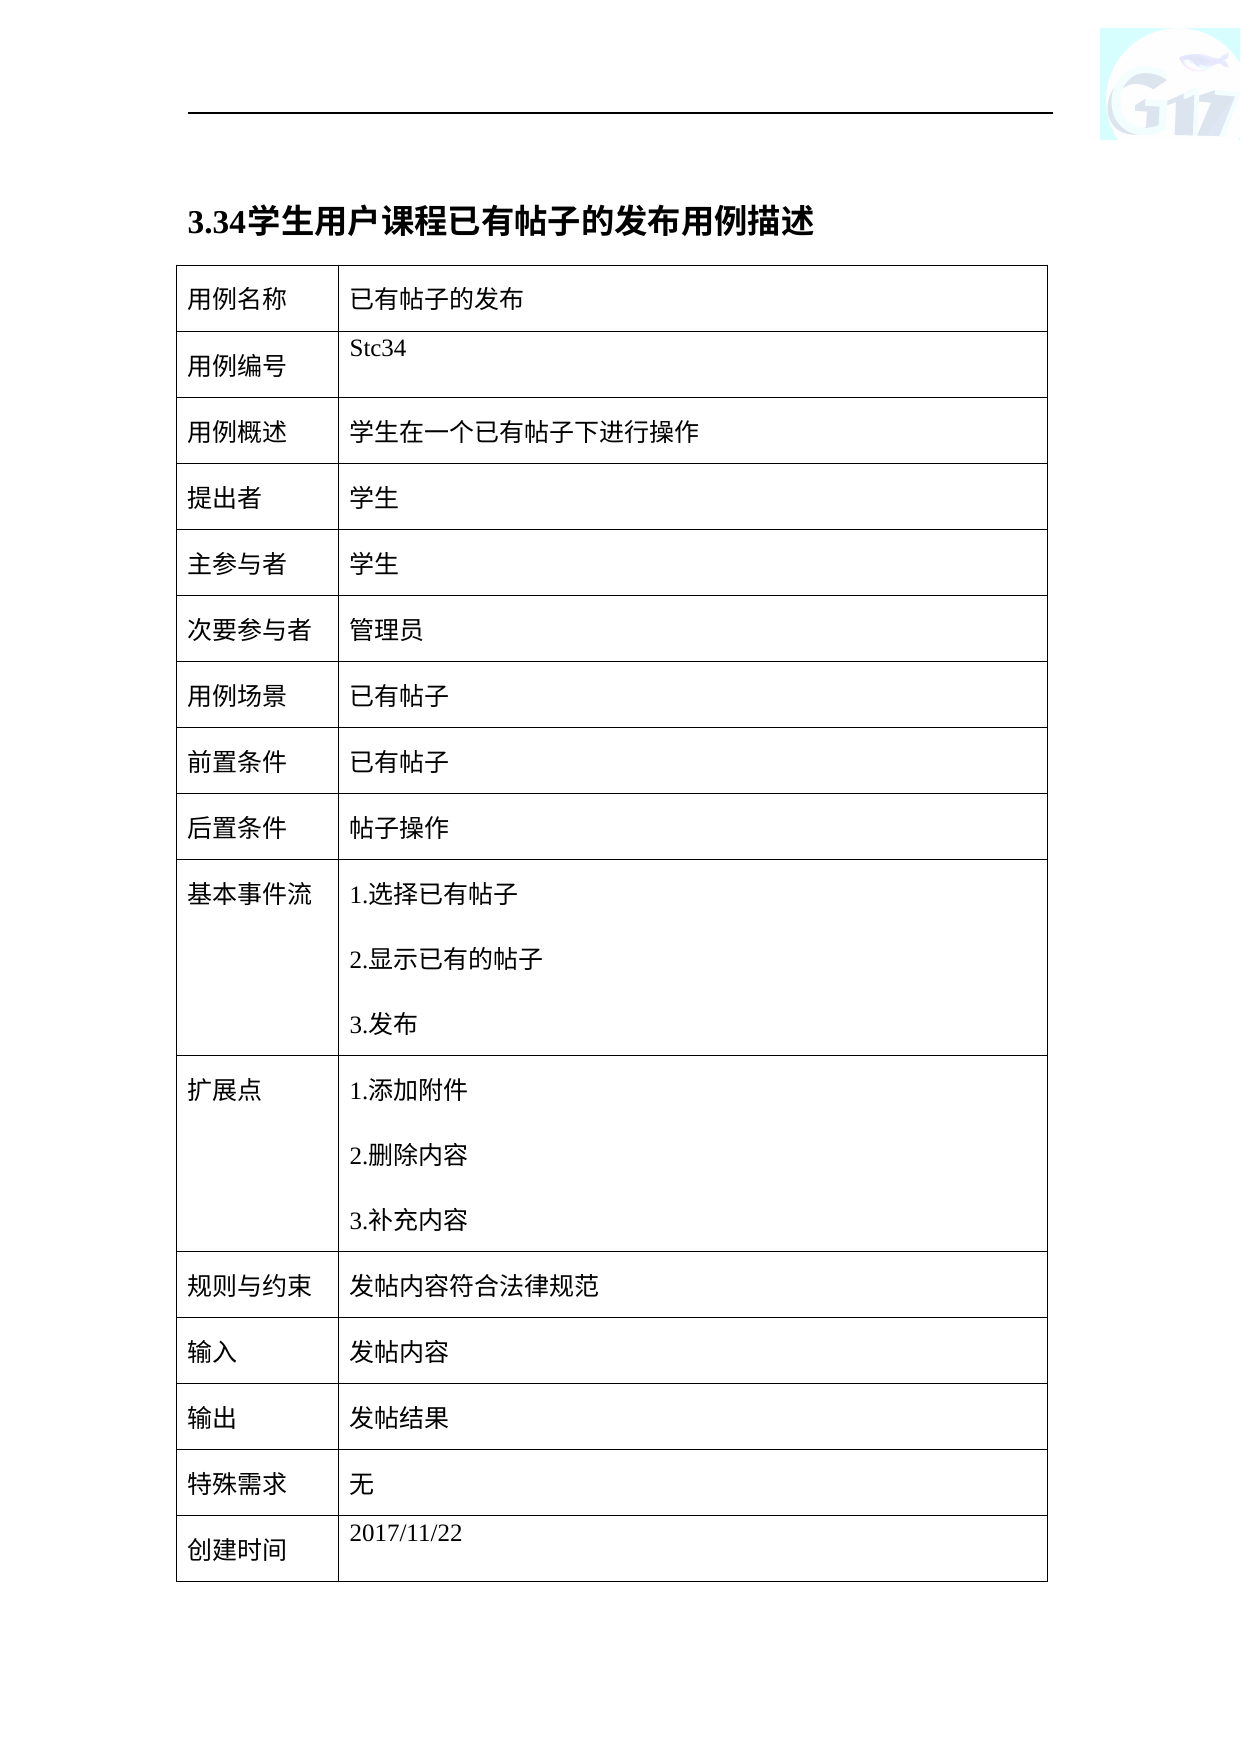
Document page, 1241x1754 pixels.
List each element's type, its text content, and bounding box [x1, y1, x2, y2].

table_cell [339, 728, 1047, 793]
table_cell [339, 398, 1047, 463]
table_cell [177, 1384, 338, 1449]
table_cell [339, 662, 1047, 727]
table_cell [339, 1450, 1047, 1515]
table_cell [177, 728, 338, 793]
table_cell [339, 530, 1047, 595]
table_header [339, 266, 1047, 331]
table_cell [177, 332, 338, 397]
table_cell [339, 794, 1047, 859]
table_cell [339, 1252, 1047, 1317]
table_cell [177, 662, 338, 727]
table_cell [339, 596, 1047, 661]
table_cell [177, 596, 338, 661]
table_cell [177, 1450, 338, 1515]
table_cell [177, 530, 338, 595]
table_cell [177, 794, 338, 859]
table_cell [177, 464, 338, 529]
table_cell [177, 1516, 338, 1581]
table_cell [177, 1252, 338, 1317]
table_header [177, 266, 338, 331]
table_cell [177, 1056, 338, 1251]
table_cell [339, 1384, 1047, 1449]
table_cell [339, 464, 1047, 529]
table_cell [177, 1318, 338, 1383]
subtitle 学生用户课程已有帖子的发布用例描述 [187, 187, 1053, 252]
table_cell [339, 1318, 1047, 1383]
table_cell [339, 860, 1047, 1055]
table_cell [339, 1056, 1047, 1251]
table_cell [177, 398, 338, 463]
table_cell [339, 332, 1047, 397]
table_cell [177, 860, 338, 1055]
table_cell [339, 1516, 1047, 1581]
